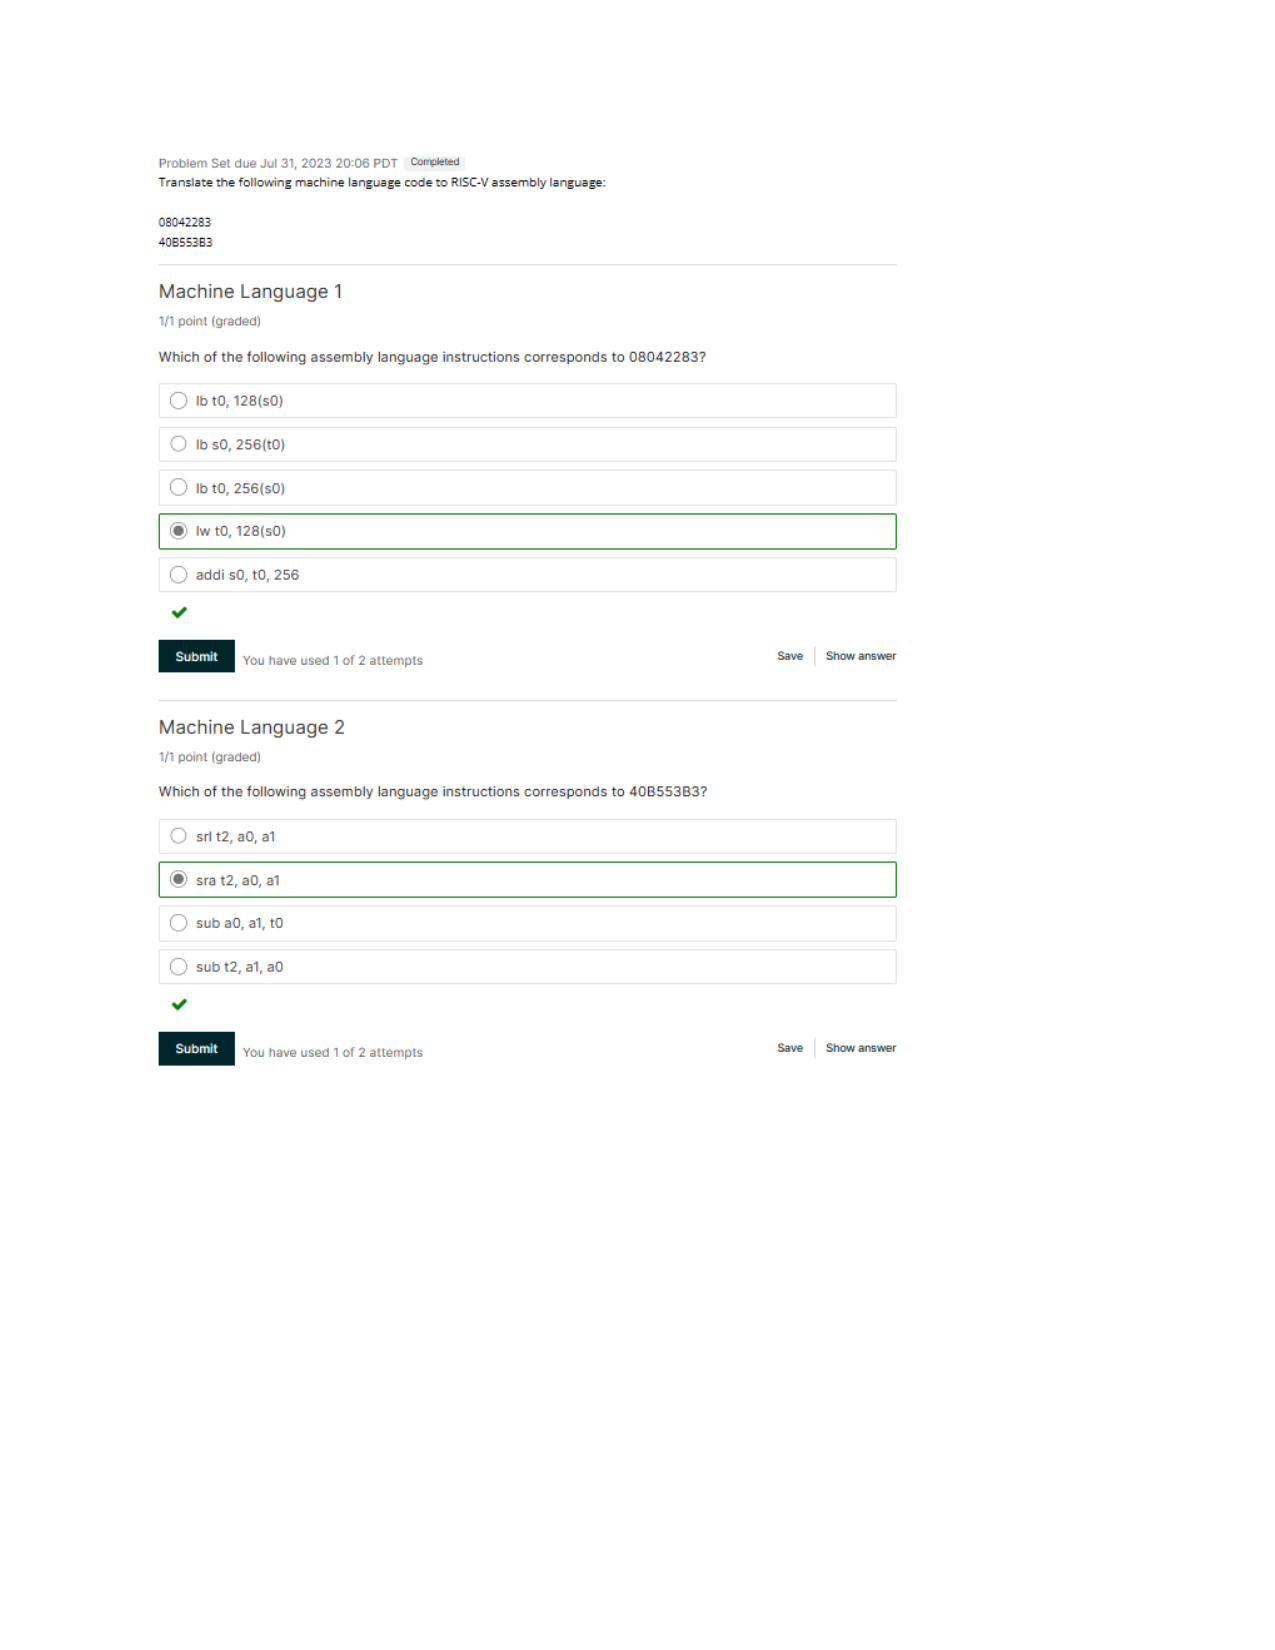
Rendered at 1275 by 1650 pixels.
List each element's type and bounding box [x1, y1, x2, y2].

picture [150, 150, 907, 1072]
